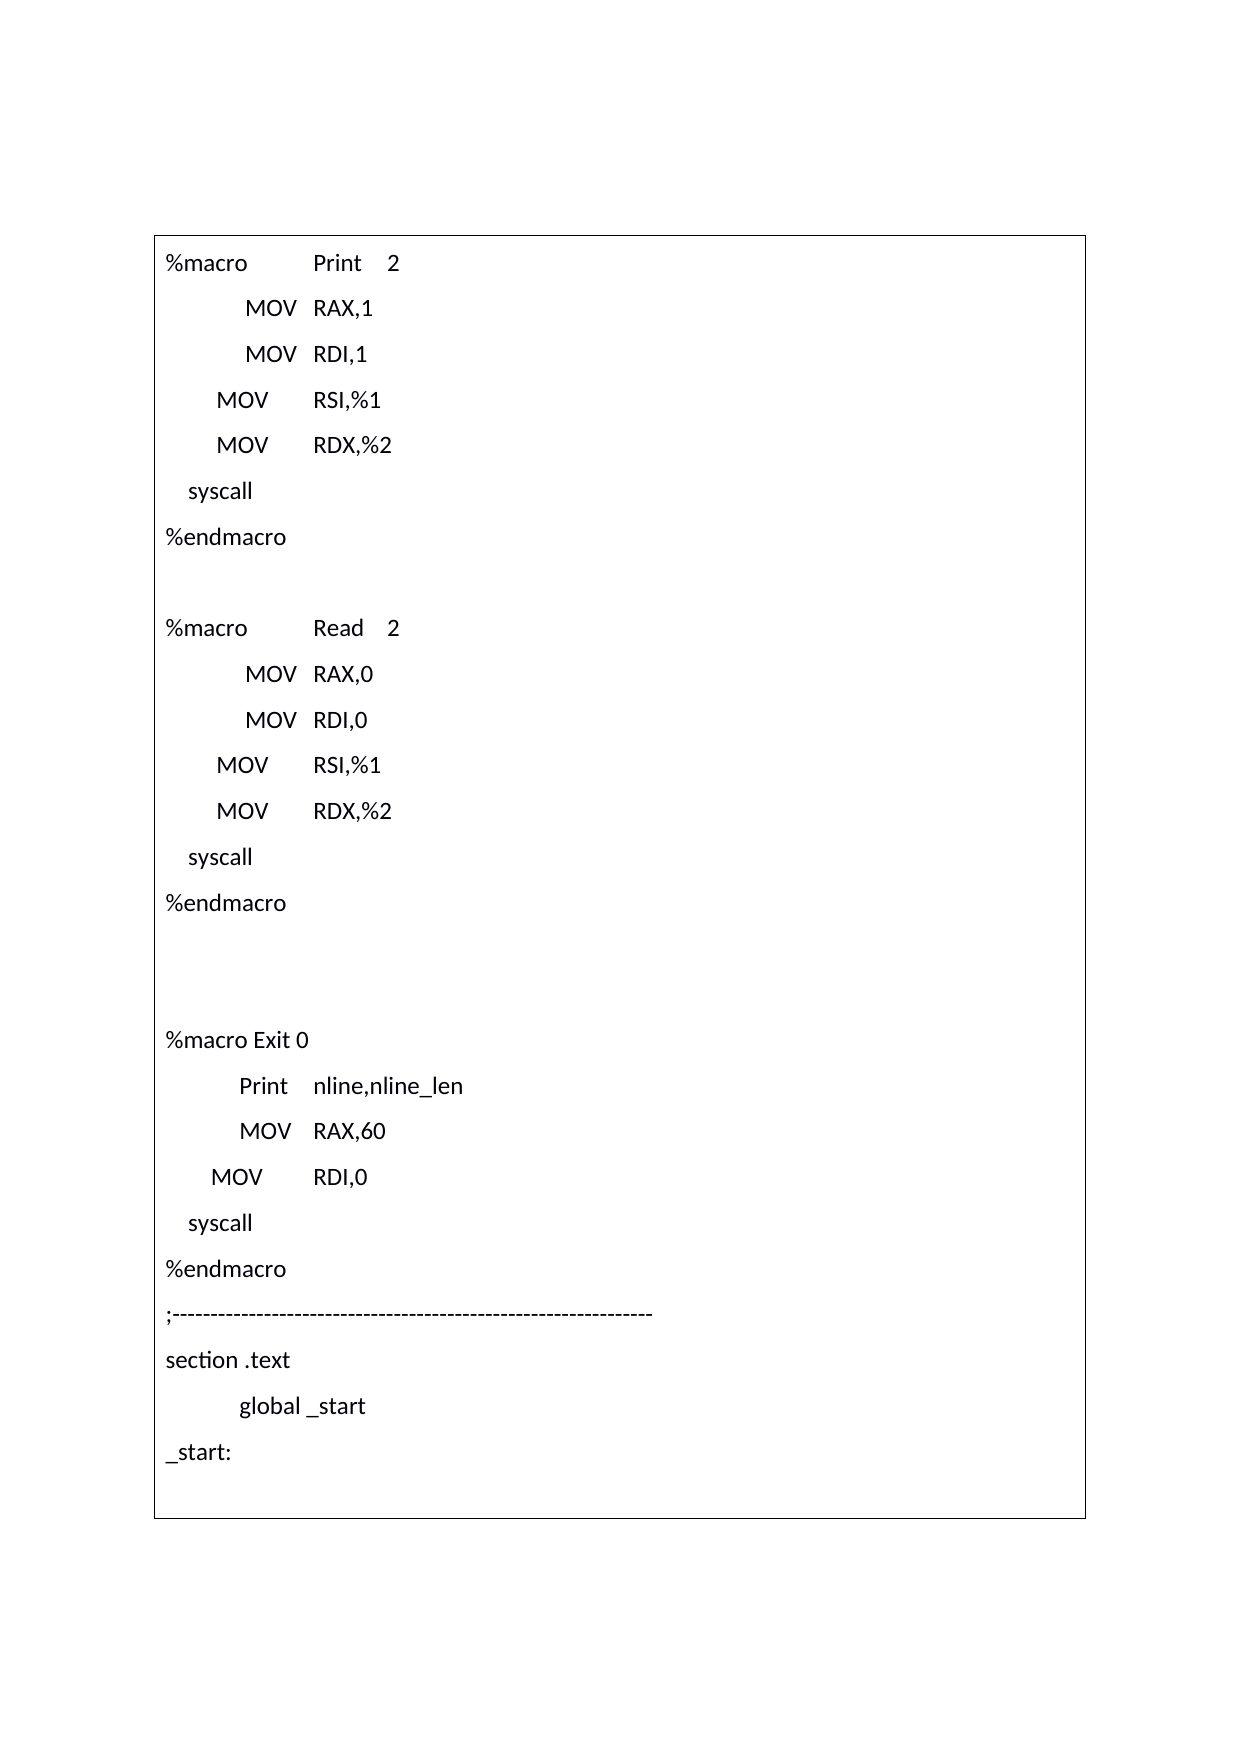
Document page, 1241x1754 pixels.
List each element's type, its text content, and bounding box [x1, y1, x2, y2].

text Print nline,nline_len [165, 1070, 1075, 1100]
text MOV RDI,0 [165, 704, 1075, 734]
text %endmacro [165, 521, 1075, 552]
text MOV RAX,0 [165, 658, 1075, 689]
text MOV RDX,%2 [165, 429, 1075, 460]
text MOV RSI,%1 [165, 384, 1075, 414]
text section .text [165, 1344, 1075, 1375]
text syscall [165, 1207, 1075, 1237]
text global _start [165, 1390, 1075, 1420]
text %macro Read 2 [165, 612, 1075, 643]
text MOV RDI,1 [165, 338, 1075, 369]
text %macro Exit 0 [165, 1024, 1075, 1054]
text MOV RAX,60 [165, 1116, 1075, 1146]
text MOV RDI,0 [165, 1161, 1075, 1192]
text MOV RSI,%1 [165, 750, 1075, 780]
text MOV RDX,%2 [165, 795, 1075, 826]
text %endmacro [165, 1253, 1075, 1283]
text %macro Print 2 [165, 247, 1075, 277]
text syscall [165, 475, 1075, 506]
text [165, 1298, 1075, 1329]
text _start: [165, 1436, 1075, 1466]
text syscall [165, 841, 1075, 872]
text %endmacro [165, 887, 1075, 917]
text MOV RAX,1 [165, 292, 1075, 323]
